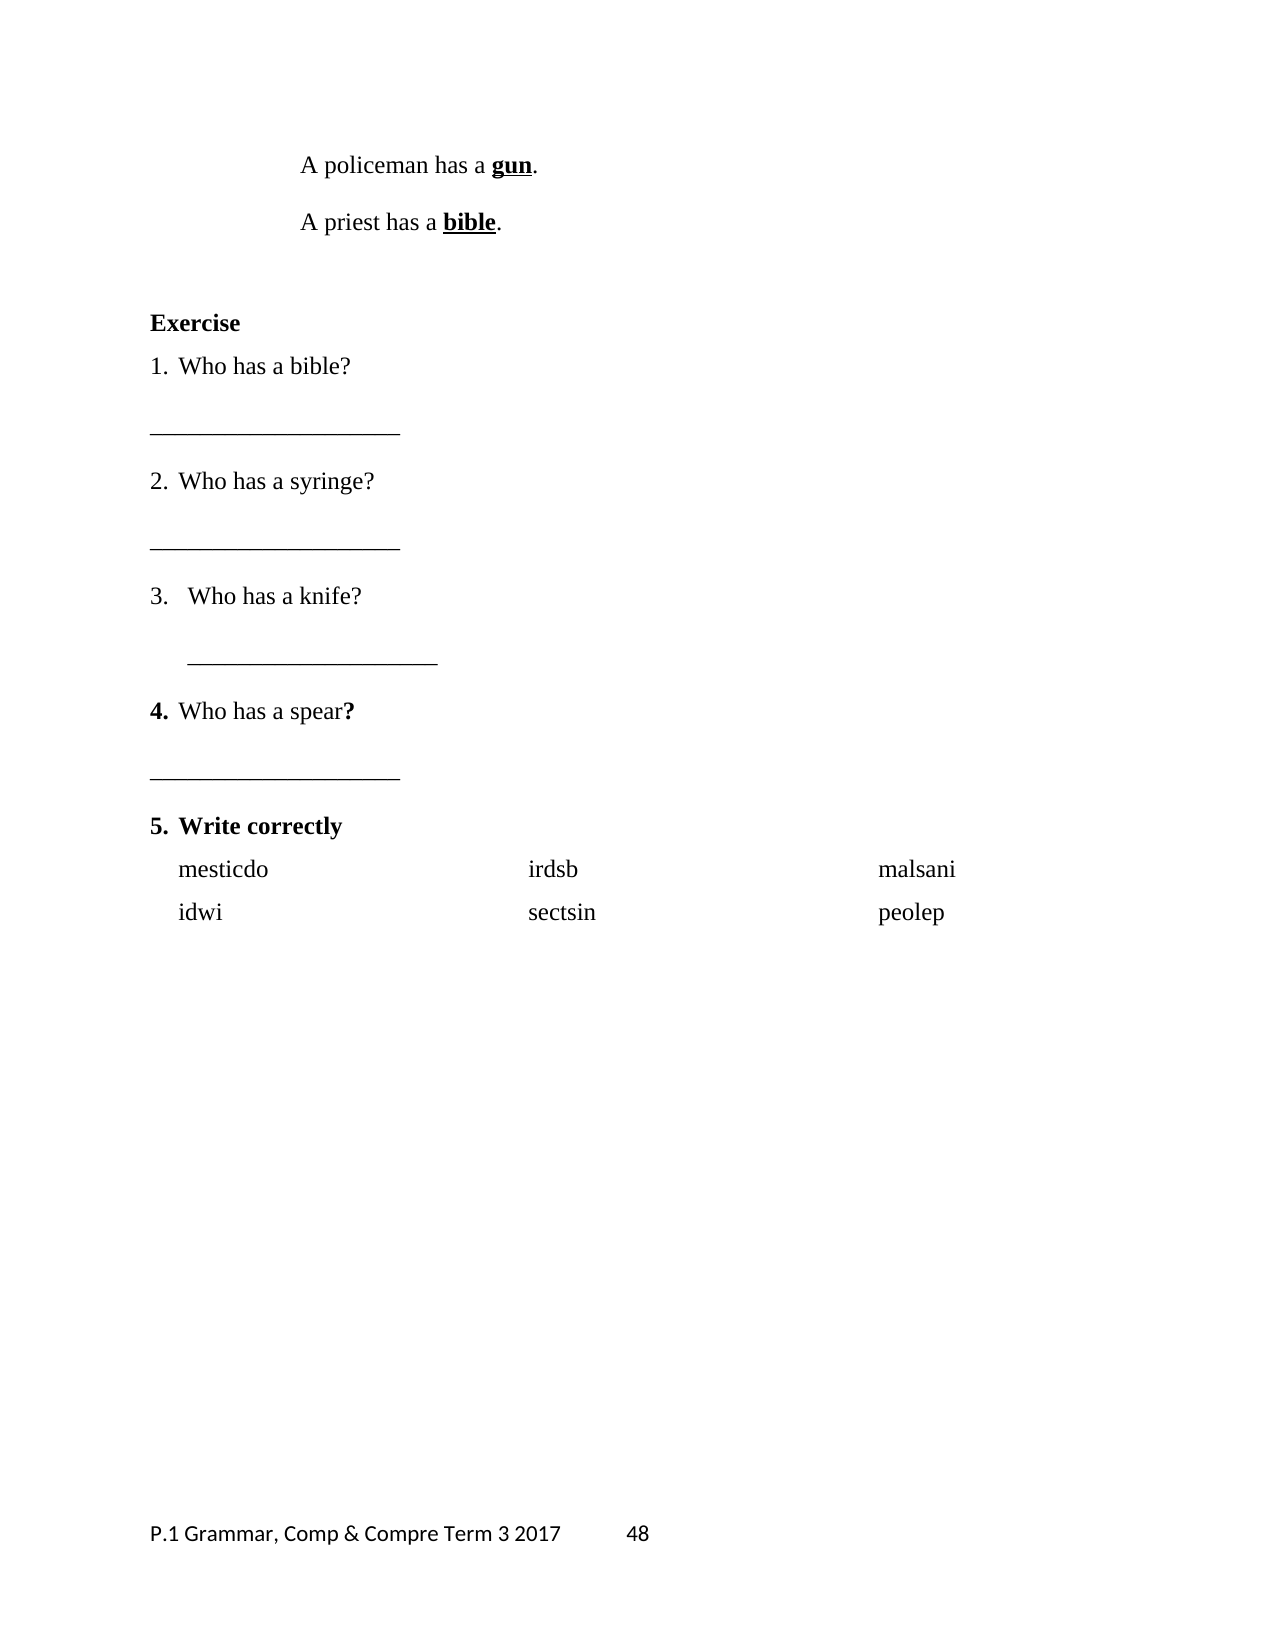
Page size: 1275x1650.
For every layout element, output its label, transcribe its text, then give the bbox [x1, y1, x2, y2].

list mesticdo [178, 854, 425, 883]
list Write correctly [150, 811, 1125, 840]
text A policeman has a gun. [225, 150, 1125, 179]
list irdsb [528, 854, 775, 883]
list ____________________ [150, 409, 1125, 437]
text A priest has a bible. [225, 207, 1125, 236]
list Who has a syringe? [150, 466, 1125, 495]
list Who has a knife? ____________________ [150, 581, 1125, 667]
list ____________________ [150, 754, 1125, 782]
list ____________________ [150, 524, 1125, 552]
list Who has a bible? [150, 351, 1125, 380]
text Exercise [150, 308, 1125, 337]
list malsani [878, 854, 1125, 883]
list idwi [178, 897, 425, 926]
list Who has a spear? [150, 696, 1125, 725]
list sectsin [528, 897, 775, 926]
list peolep [878, 897, 1125, 926]
